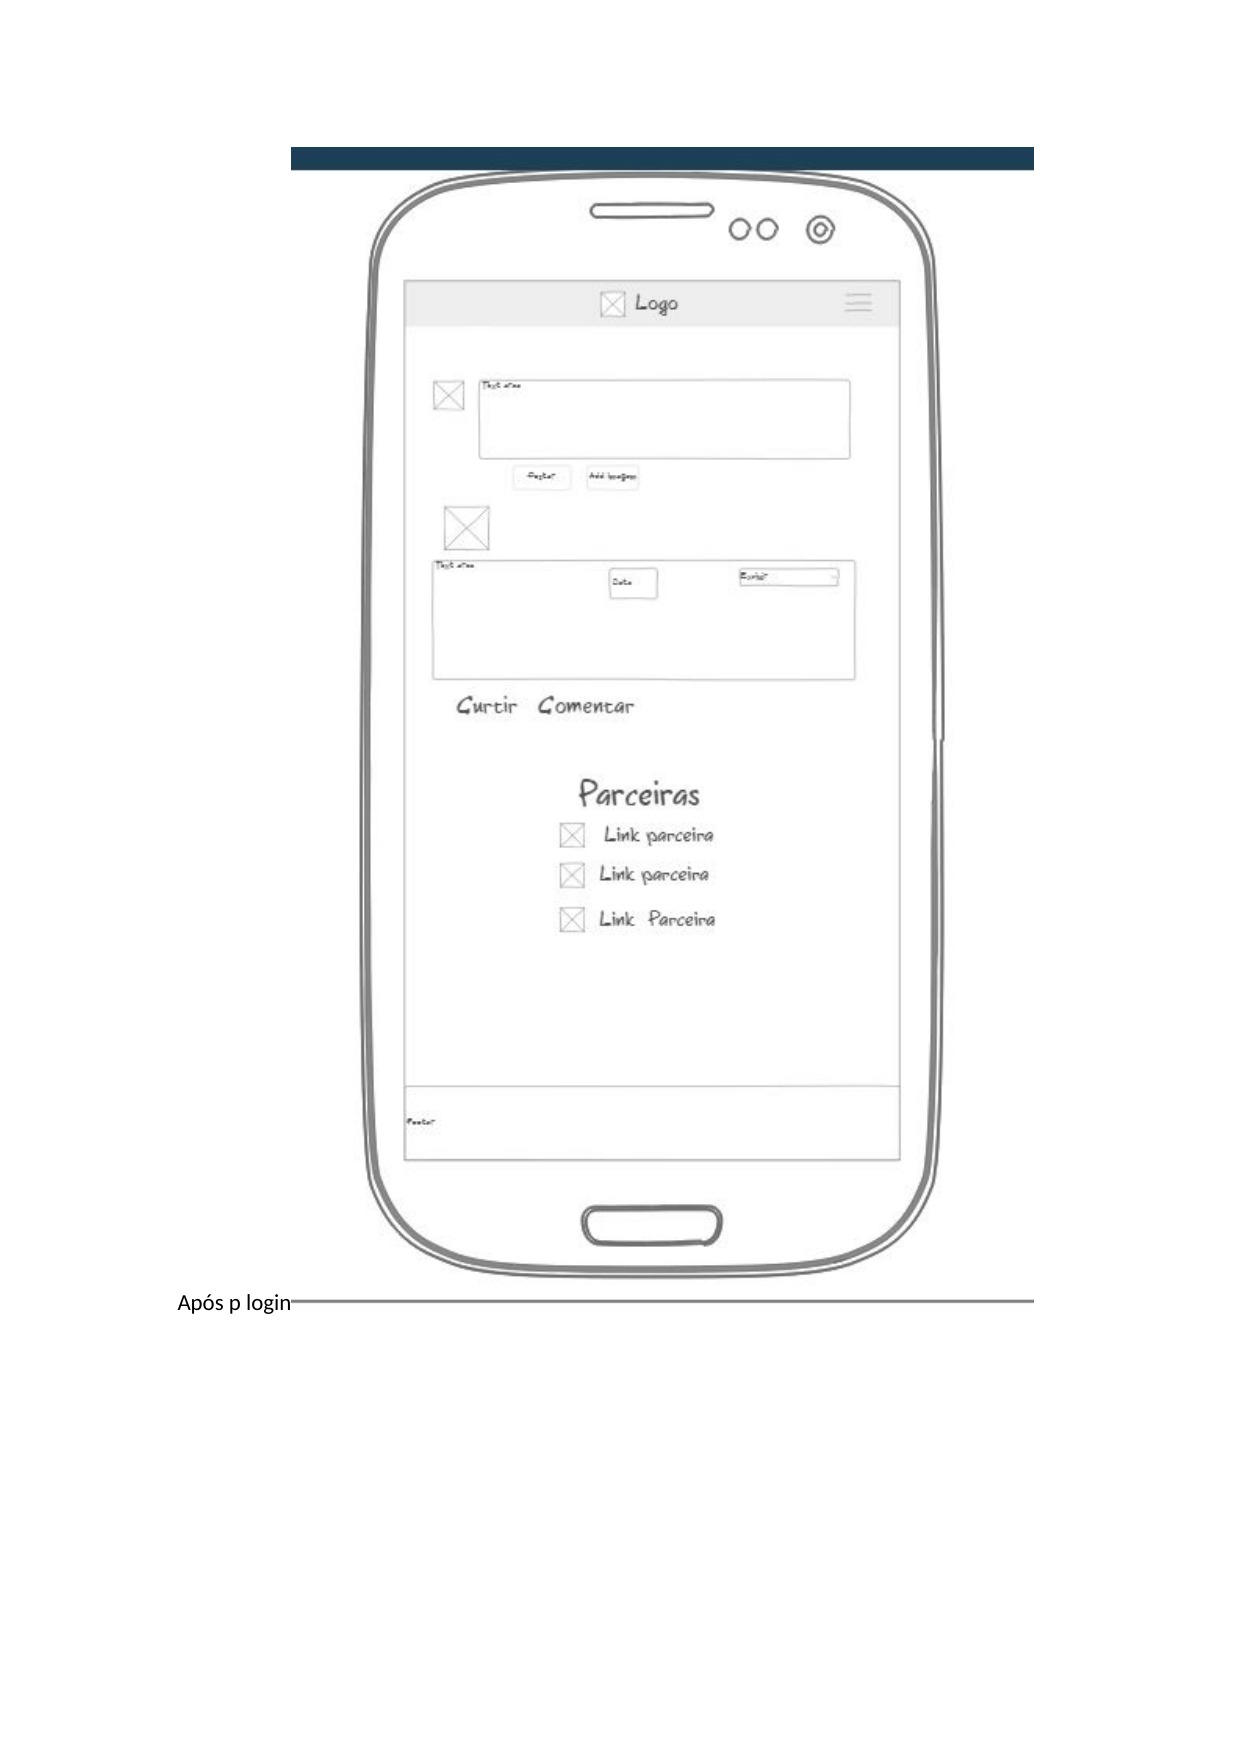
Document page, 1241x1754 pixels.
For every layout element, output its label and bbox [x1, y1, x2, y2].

picture [291, 147, 1034, 1311]
text [177, 148, 1063, 1316]
